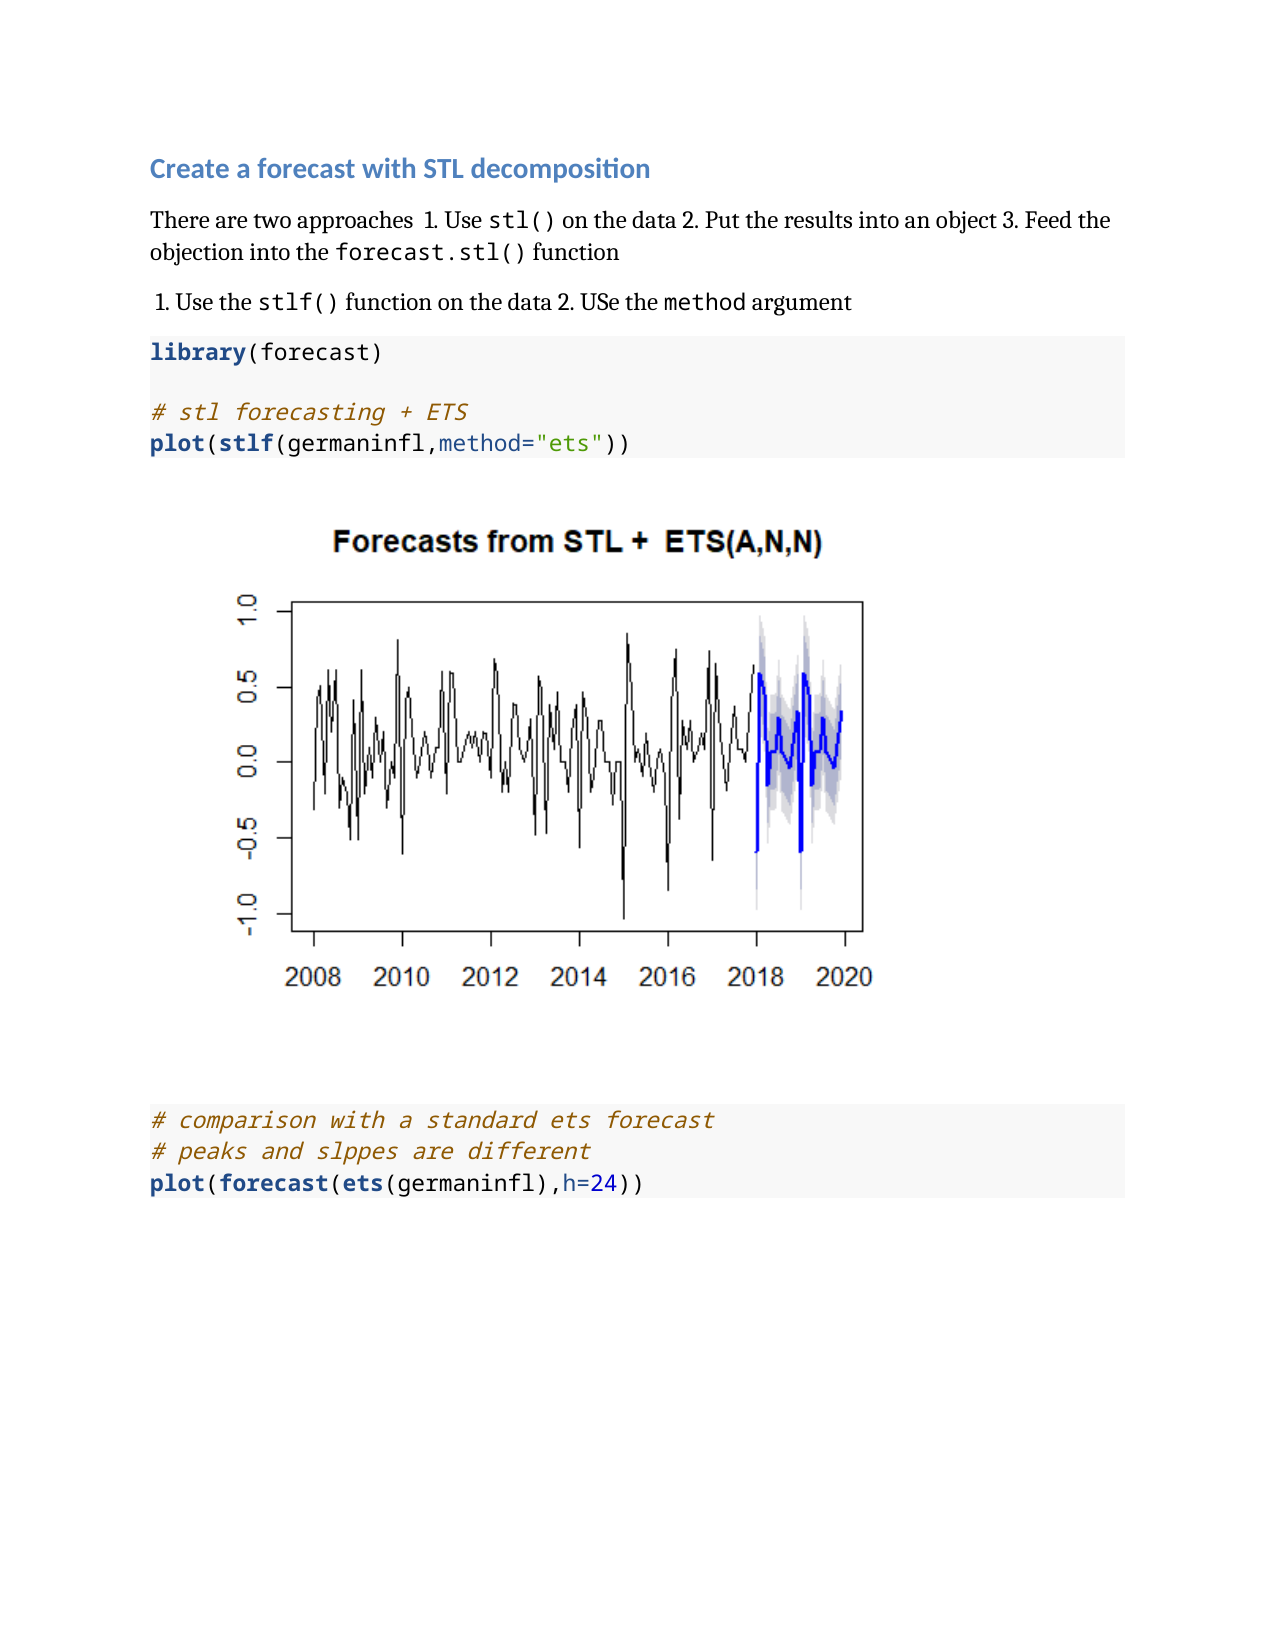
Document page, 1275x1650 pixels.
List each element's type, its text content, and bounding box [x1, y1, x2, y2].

text There are two approaches 1. Use stl() on the data 2. Put the results into an object 3. Feed the objection into the forecast.stl() function [150, 204, 1125, 267]
picture [168, 478, 927, 1086]
text # comparison with a standard ets forecast # peaks and slppes are different plot(forecast(ets(germaninfl),h=24)) [590, 1104, 1125, 1198]
text 1. Use the stlf() function on the data 2. USe the method argument [150, 286, 1125, 317]
text library(forecast) # stl forecasting + ETS plot(stlf(germaninfl,method="ets")) [150, 336, 1125, 458]
subtitle Create a forecast with STL decomposition [150, 150, 1125, 186]
